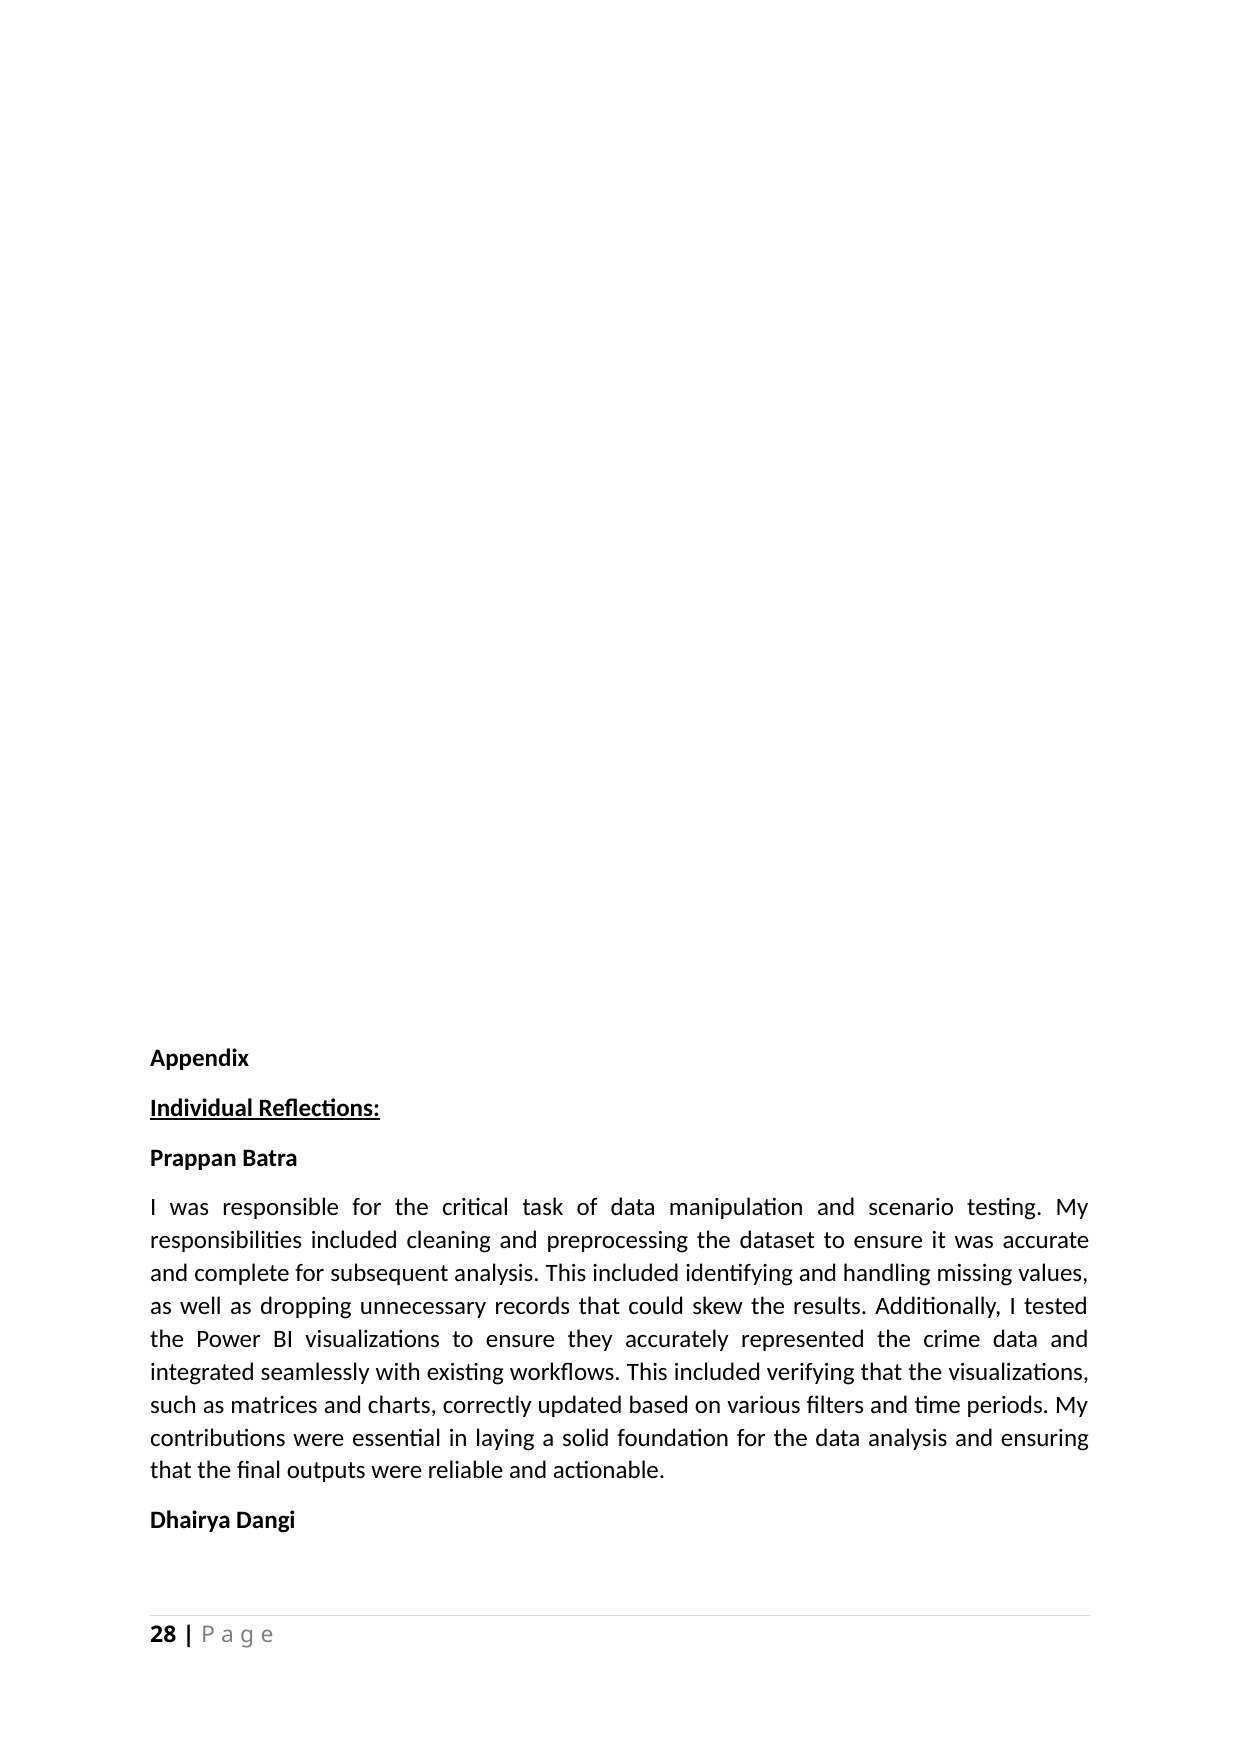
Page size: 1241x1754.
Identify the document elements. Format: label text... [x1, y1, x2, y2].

text Appendix [150, 1042, 1090, 1073]
text I was responsible for the critical task of data manipulation and scenario testing. My responsibilities included cleaning and preprocessing the dataset to ensure it was accurate and complete for subsequent analysis. This included identifying and handling missing values, as well as dropping unnecessary records that could skew the results. Additionally, I tested the Power BI visualizations to ensure they accurately represented the crime data and integrated seamlessly with existing workflows. This included verifying that the visualizations, such as matrices and charts, correctly updated based on various filters and time periods. My contributions were essential in laying a solid foundation for the data analysis and ensuring that the final outputs were reliable and actionable. [150, 1191, 1090, 1485]
list Individual Reflections: [150, 1092, 1090, 1123]
text Dhairya Dangi [150, 1504, 1090, 1535]
text Prappan Batra [150, 1142, 1090, 1172]
